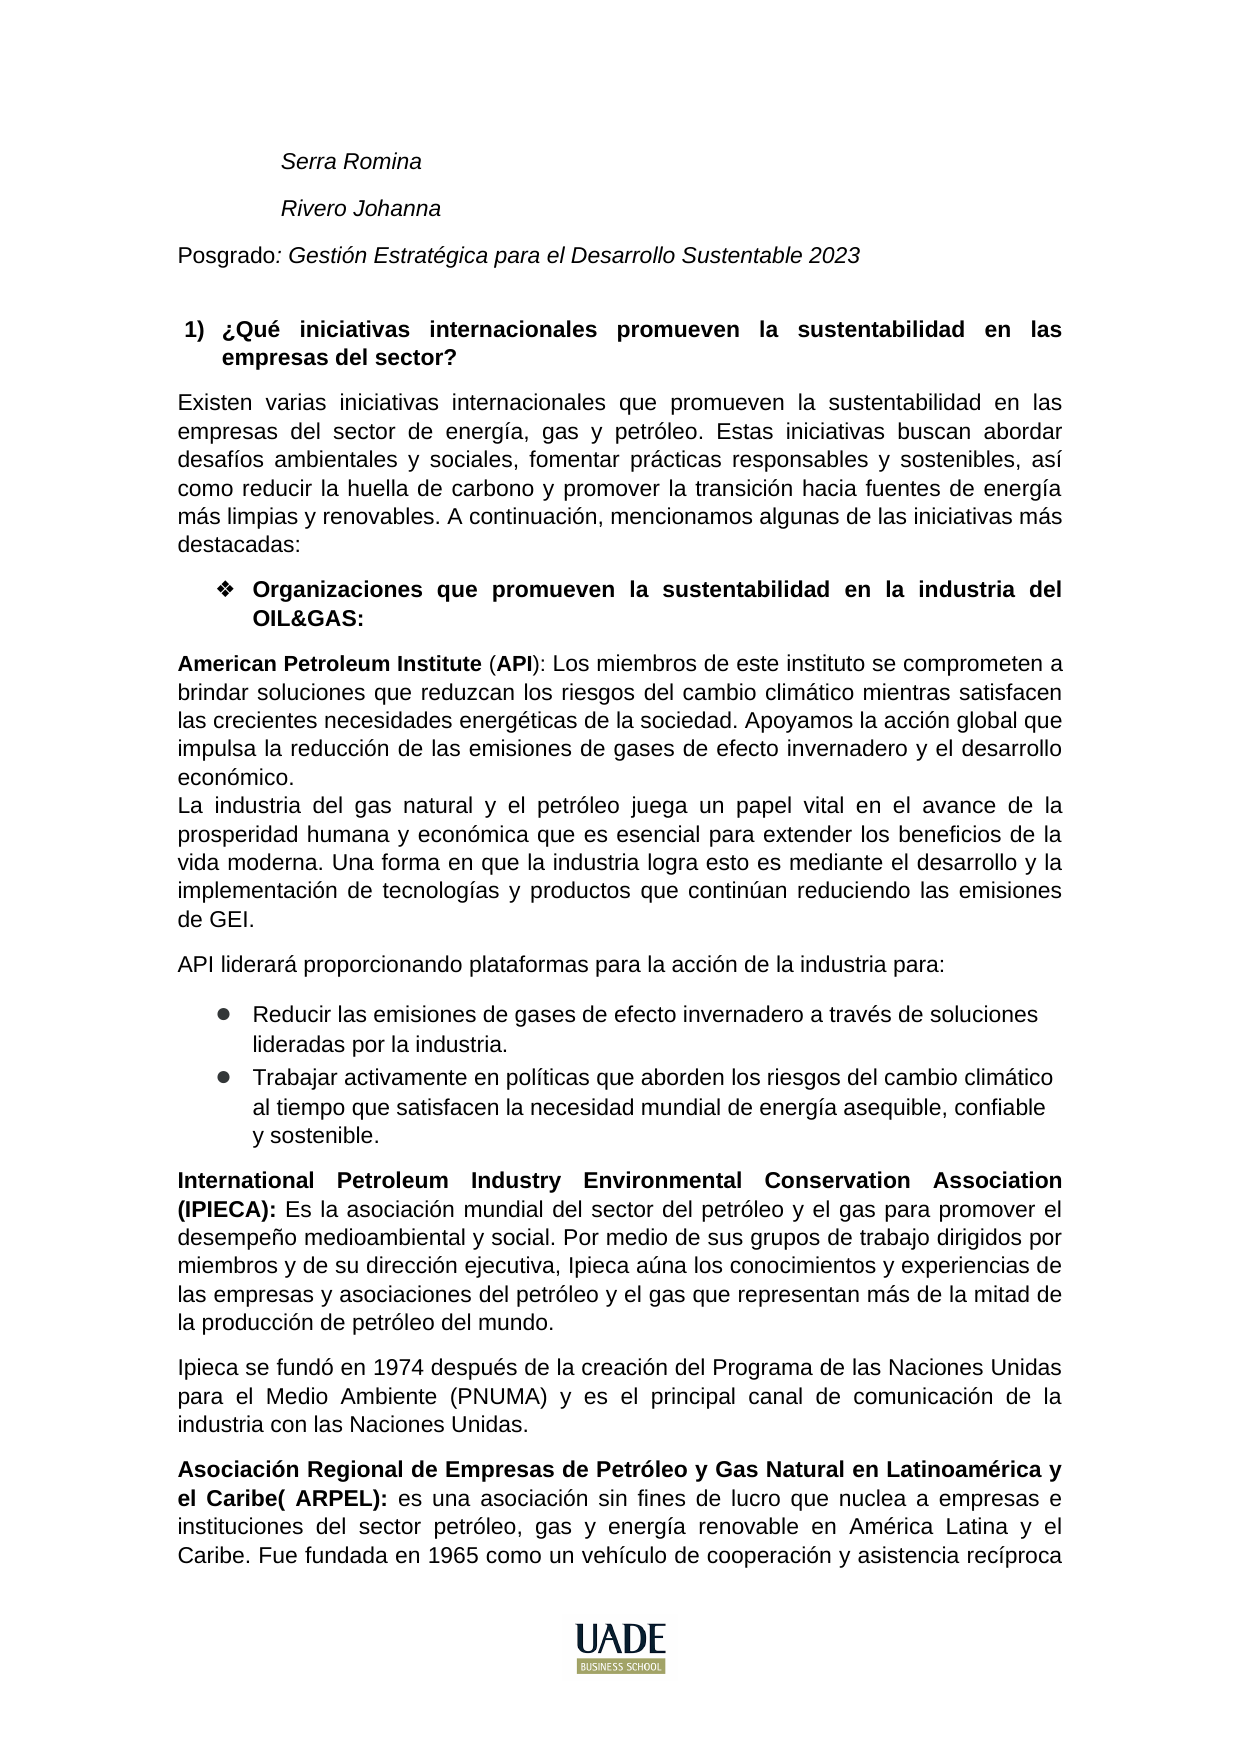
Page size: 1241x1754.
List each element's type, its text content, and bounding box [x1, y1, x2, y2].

text Ipieca se fundó en 1974 después de la creación del Programa de las Naciones Unidas para el Medio Ambiente (PNUMA) y es el principal canal de comunicación de la industria con las Naciones Unidas. [177, 1354, 1063, 1438]
text API liderará proporcionando plataformas para la acción de la industria para: [177, 951, 1063, 977]
text American Petroleum Institute (API): Los miembros de este instituto se comprometen a brindar soluciones que reduzcan los riesgos del cambio climático mientras satisfacen las crecientes necesidades energéticas de la sociedad. Apoyamos la acción global que impulsa la reducción de las emisiones de gases de efecto invernadero y el desarrollo económico. [177, 650, 1063, 790]
list Trabajar activamente en políticas que aborden los riesgos del cambio climático al tiempo que satisfacen la necesidad mundial de energía asequible, confiable y sostenible. [215, 1059, 1063, 1148]
list Organizaciones que promueven la sustentabilidad en la industria del OIL&GAS: [215, 576, 1063, 631]
text La industria del gas natural y el petróleo juega un papel vital en el avance de la prosperidad humana y económica que es esencial para extender los beneficios de la vida moderna. Una forma en que la industria logra esto es mediante el desarrollo y la implementación de tecnologías y productos que continúan reduciendo las emisiones de GEI. [177, 792, 1063, 932]
text Rivero Johanna [281, 195, 1063, 221]
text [177, 1456, 1063, 1568]
picture [562, 1614, 678, 1681]
list ¿Qué iniciativas internacionales promueven la sustentabilidad en las empresas del sector? [184, 316, 1063, 370]
text Serra Romina [281, 148, 1063, 174]
text Posgrado: Gestión Estratégica para el Desarrollo Sustentable 2023 [177, 242, 1063, 268]
text Existen varias iniciativas internacionales que promueven la sustentabilidad en las empresas del sector de energía, gas y petróleo. Estas iniciativas buscan abordar desafíos ambientales y sociales, fomentar prácticas responsables y sostenibles, así como reducir la huella de carbono y promover la transición hacia fuentes de energía más limpias y renovables. A continuación, mencionamos algunas de las iniciativas más destacadas: [177, 389, 1063, 558]
list Reducir las emisiones de gases de efecto invernadero a través de soluciones lideradas por la industria. [215, 996, 1063, 1057]
text International Petroleum Industry Environmental Conservation Association (IPIECA): Es la asociación mundial del sector del petróleo y el gas para promover el desempeño medioambiental y social. Por medio de sus grupos de trabajo dirigidos por miembros y de su dirección ejecutiva, Ipieca aúna los conocimientos y experiencias de las empresas y asociaciones del petróleo y el gas que representan más de la mitad de la producción de petróleo del mundo. [177, 1167, 1063, 1336]
